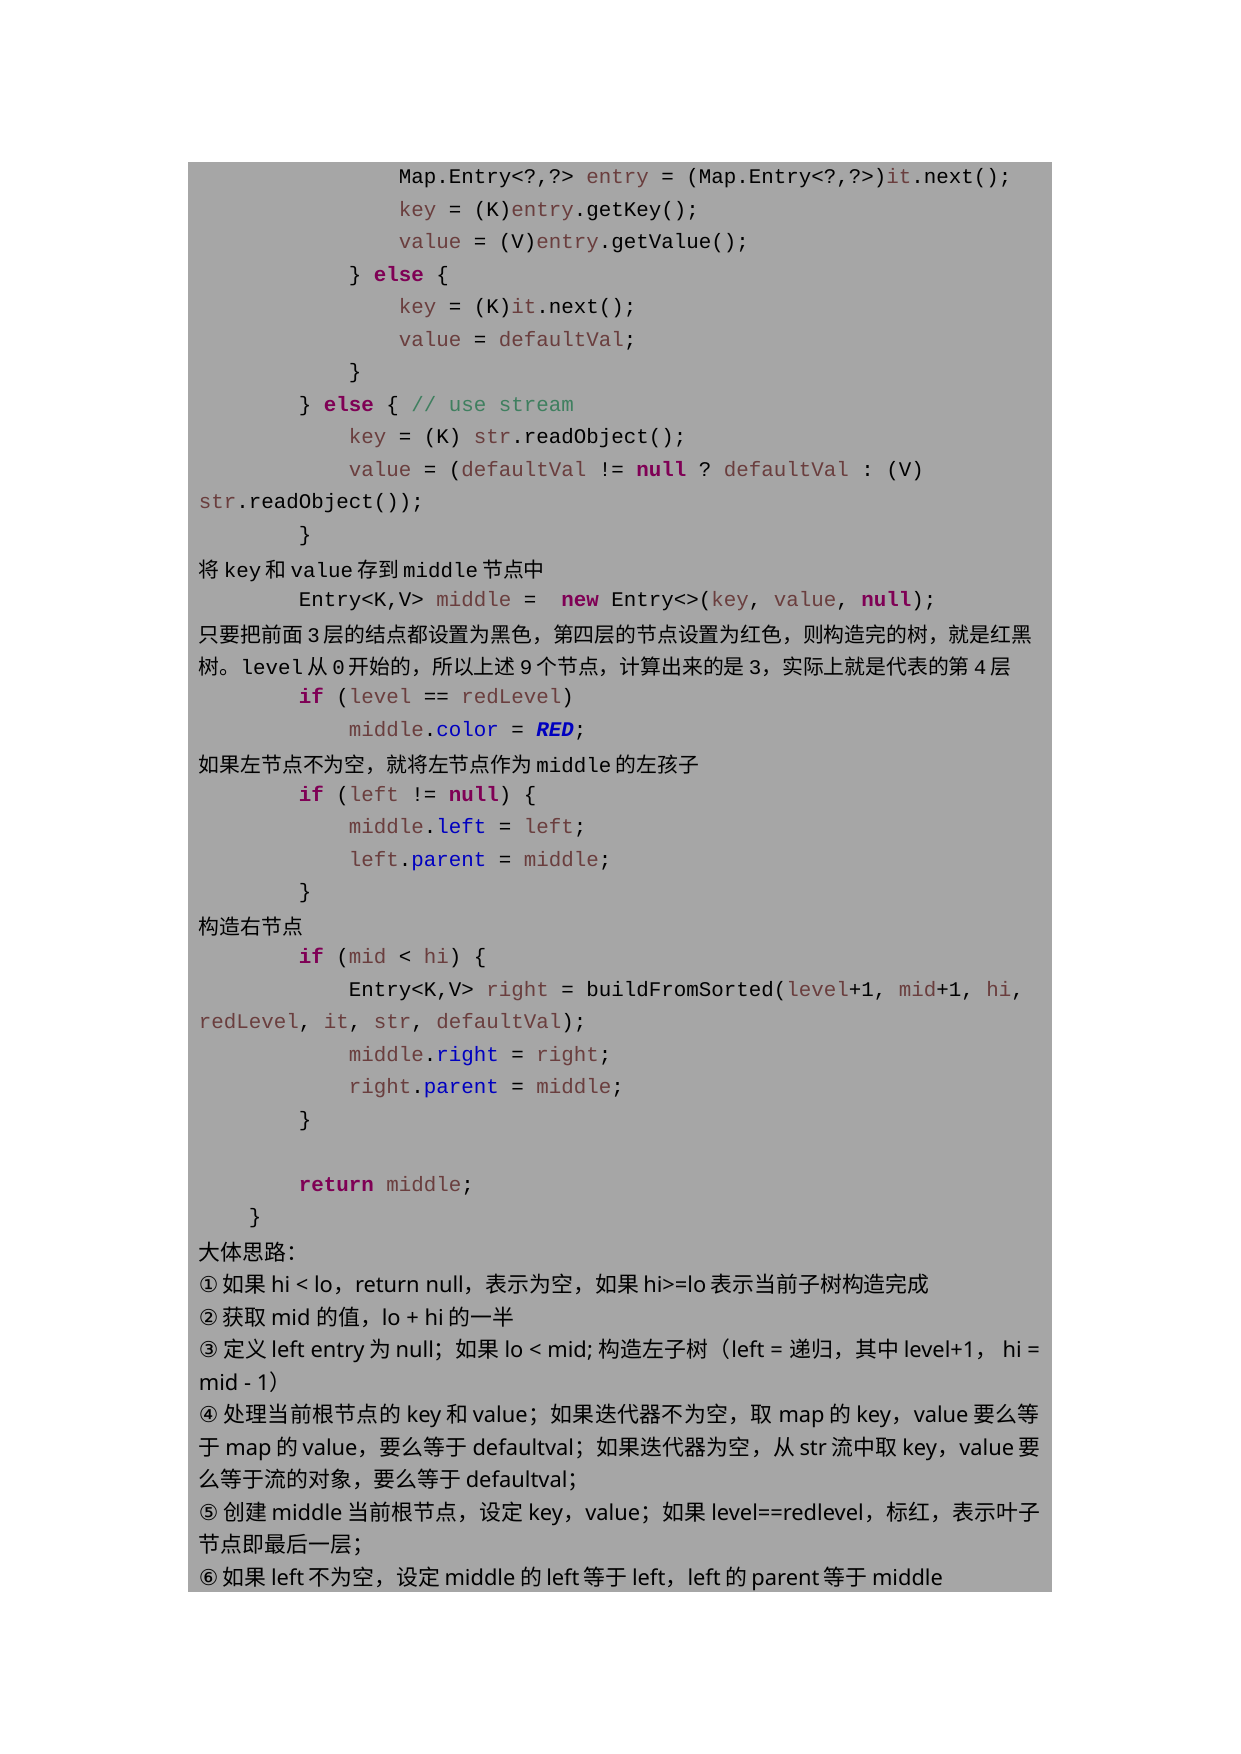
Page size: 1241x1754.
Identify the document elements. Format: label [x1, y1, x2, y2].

table_header [188, 162, 1052, 1592]
